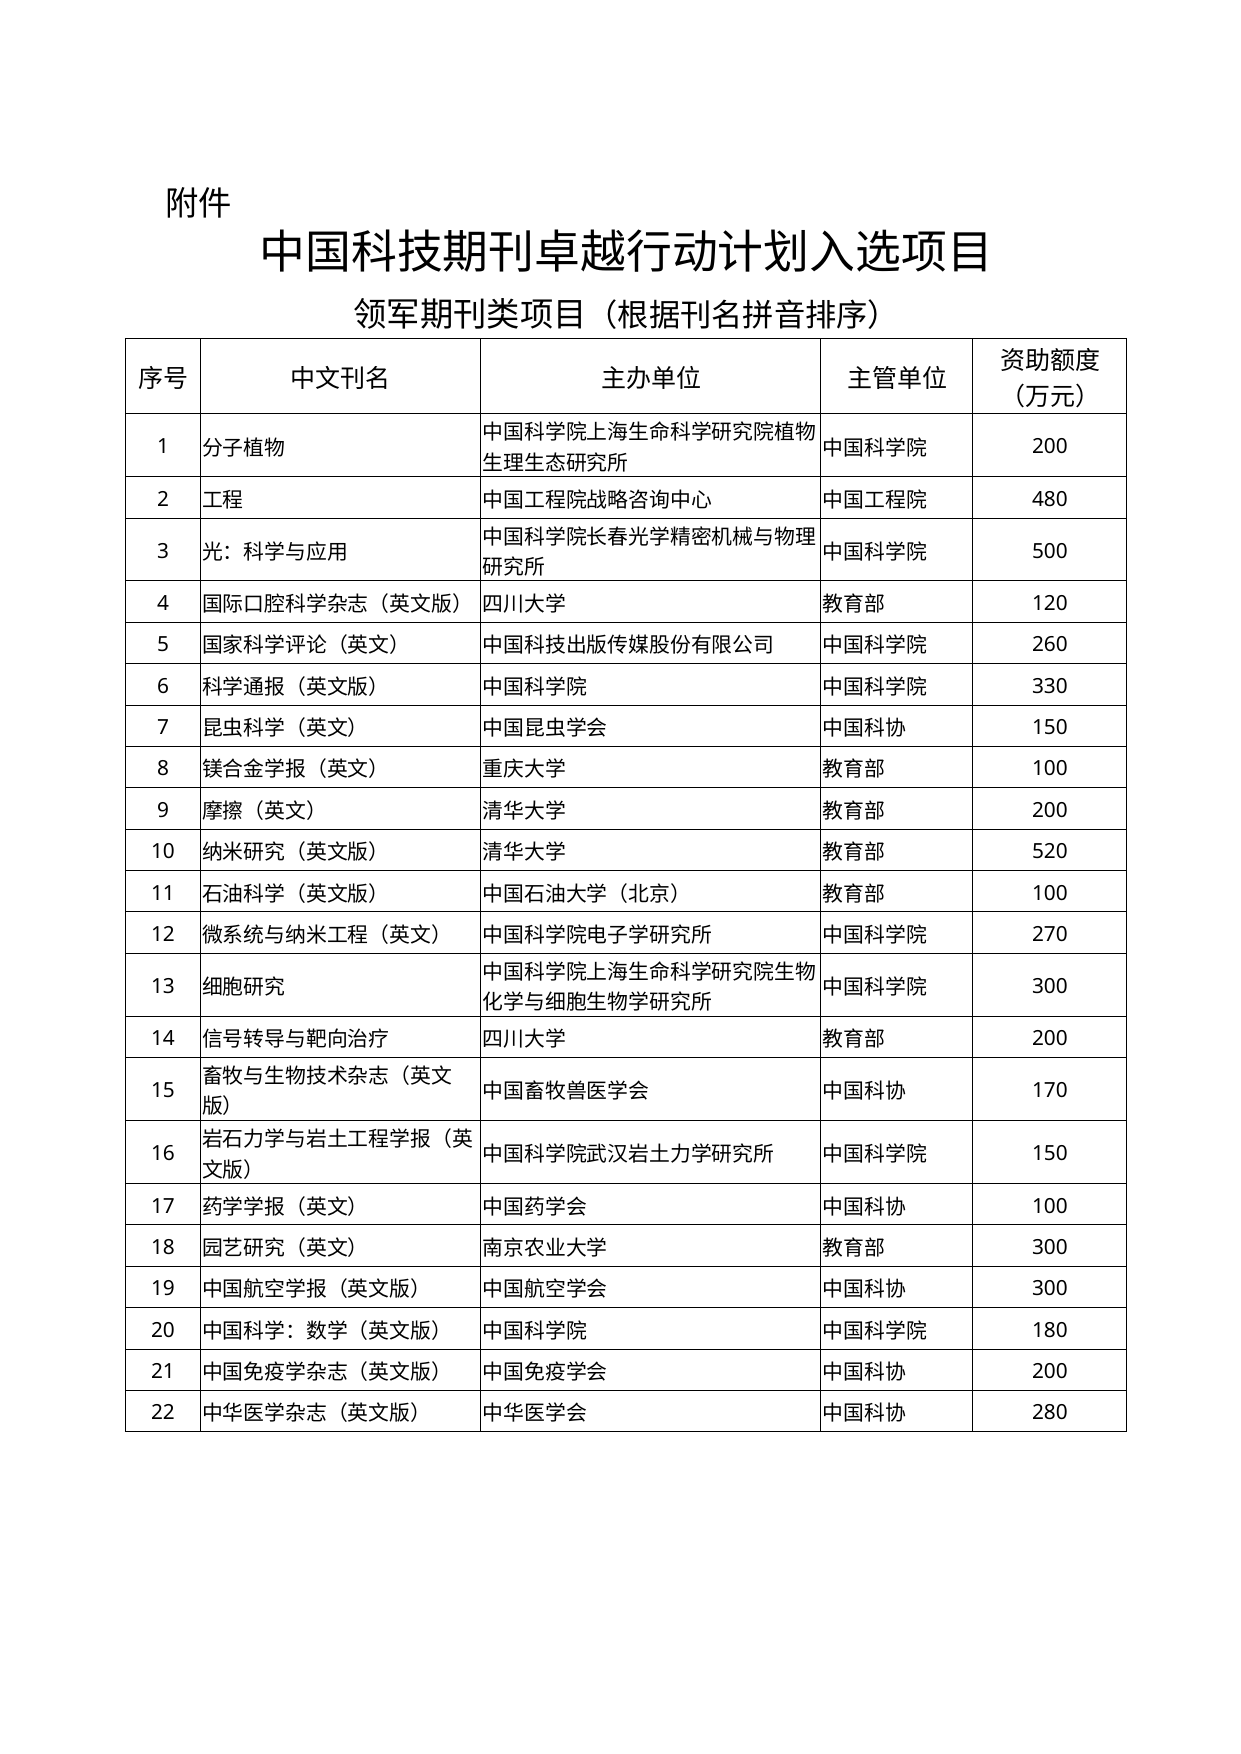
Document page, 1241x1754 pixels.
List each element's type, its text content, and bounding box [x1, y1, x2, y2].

table_cell 中国药学会 [481, 1184, 820, 1224]
table_cell 细胞研究 [201, 954, 480, 1016]
table_header 主办单位 [481, 339, 820, 413]
table_cell 重庆大学 [481, 747, 820, 787]
table_cell 分子植物 [201, 414, 480, 476]
table_cell 微系统与纳米工程（英文） [201, 912, 480, 953]
table_cell 100 [973, 747, 1126, 787]
table_cell 岩石力学与岩土工程学报（英文版） [201, 1121, 480, 1183]
table_cell 中国科技出版传媒股份有限公司 [481, 623, 820, 663]
table_cell 石油科学（英文版） [201, 871, 480, 911]
table_cell 教育部 [821, 581, 972, 622]
text 领军期刊类项目（根据刊名拼音排序） [165, 279, 1087, 338]
table_cell 园艺研究（英文） [201, 1225, 480, 1266]
table_cell 21 [126, 1350, 200, 1390]
table_cell 12 [126, 912, 200, 953]
table_cell 中国科学院武汉岩土力学研究所 [481, 1121, 820, 1183]
table_cell 170 [973, 1058, 1126, 1120]
table_cell 260 [973, 623, 1126, 663]
table_cell 摩擦（英文） [201, 788, 480, 828]
table_cell 中国航空学报（英文版） [201, 1267, 480, 1307]
table_cell 中国科学院上海生命科学研究院植物生理生态研究所 [481, 414, 820, 476]
table_cell 畜牧与生物技术杂志（英文版） [201, 1058, 480, 1120]
table_cell 信号转导与靶向治疗 [201, 1017, 480, 1057]
table_cell 教育部 [821, 788, 972, 828]
table_cell 纳米研究（英文版） [201, 830, 480, 870]
table_cell 13 [126, 954, 200, 1016]
table_cell 200 [973, 788, 1126, 828]
table_cell 17 [126, 1184, 200, 1224]
table_cell 中国科协 [821, 1184, 972, 1224]
table_cell 中国科学院 [821, 664, 972, 704]
table_cell 18 [126, 1225, 200, 1266]
table_cell 国际口腔科学杂志（英文版） [201, 581, 480, 622]
table_cell 中国科学院 [821, 1121, 972, 1183]
table_cell 中国免疫学杂志（英文版） [201, 1350, 480, 1390]
table_cell 中国科协 [821, 1058, 972, 1120]
table_cell 280 [973, 1391, 1126, 1431]
table_cell 中国科学院电子学研究所 [481, 912, 820, 953]
table_cell 教育部 [821, 747, 972, 787]
table_cell 中华医学会 [481, 1391, 820, 1431]
table_cell 6 [126, 664, 200, 704]
table_cell 中国科学院 [481, 664, 820, 704]
table_cell 1 [126, 414, 200, 476]
table_cell 14 [126, 1017, 200, 1057]
table_cell 中国科协 [821, 1391, 972, 1431]
table_cell 中国科学院 [821, 954, 972, 1016]
table_cell 5 [126, 623, 200, 663]
table_cell 工程 [201, 477, 480, 517]
table_cell 中国科学院 [821, 519, 972, 580]
table_cell 480 [973, 477, 1126, 517]
table_cell 中国科学院 [821, 912, 972, 953]
table_cell 中国科协 [821, 1267, 972, 1307]
table_cell 教育部 [821, 871, 972, 911]
table_cell 100 [973, 871, 1126, 911]
table_cell 300 [973, 954, 1126, 1016]
table_cell 中华医学杂志（英文版） [201, 1391, 480, 1431]
table_cell 四川大学 [481, 581, 820, 622]
table_cell 南京农业大学 [481, 1225, 820, 1266]
table_cell 中国航空学会 [481, 1267, 820, 1307]
table_cell 中国科学：数学（英文版） [201, 1308, 480, 1348]
table_cell 7 [126, 706, 200, 746]
table_cell 中国免疫学会 [481, 1350, 820, 1390]
table_cell 清华大学 [481, 830, 820, 870]
table_cell 昆虫科学（英文） [201, 706, 480, 746]
table_cell 200 [973, 414, 1126, 476]
table_cell 教育部 [821, 830, 972, 870]
table_cell 520 [973, 830, 1126, 870]
table_cell 330 [973, 664, 1126, 704]
table_cell 教育部 [821, 1017, 972, 1057]
table_header 主管单位 [821, 339, 972, 413]
table_cell 22 [126, 1391, 200, 1431]
table_cell 中国科协 [821, 1350, 972, 1390]
table_cell 200 [973, 1017, 1126, 1057]
table_cell 120 [973, 581, 1126, 622]
table_cell 中国工程院 [821, 477, 972, 517]
table_cell 中国工程院战略咨询中心 [481, 477, 820, 517]
table_cell 270 [973, 912, 1126, 953]
table_cell 3 [126, 519, 200, 580]
table_cell 15 [126, 1058, 200, 1120]
table_header 中文刊名 [201, 339, 480, 413]
table_cell 科学通报（英文版） [201, 664, 480, 704]
table_cell 19 [126, 1267, 200, 1307]
table_header 序号 [126, 339, 200, 413]
table_cell 9 [126, 788, 200, 828]
table_cell 中国石油大学（北京） [481, 871, 820, 911]
table_cell 光：科学与应用 [201, 519, 480, 580]
table_header 资助额度 （万元） [973, 339, 1126, 413]
table_cell 4 [126, 581, 200, 622]
table_cell 中国科学院 [821, 623, 972, 663]
text 中国科技期刊卓越行动计划入选项目 [165, 225, 1087, 279]
table_cell 清华大学 [481, 788, 820, 828]
table_cell 100 [973, 1184, 1126, 1224]
table_cell 180 [973, 1308, 1126, 1348]
table_cell 中国科学院 [481, 1308, 820, 1348]
table_cell 10 [126, 830, 200, 870]
text 附件 [165, 177, 1087, 225]
table_cell 中国昆虫学会 [481, 706, 820, 746]
table_cell 300 [973, 1267, 1126, 1307]
table_cell 8 [126, 747, 200, 787]
table_cell 中国畜牧兽医学会 [481, 1058, 820, 1120]
table_cell 150 [973, 1121, 1126, 1183]
table_cell 中国科学院长春光学精密机械与物理研究所 [481, 519, 820, 580]
table_cell 教育部 [821, 1225, 972, 1266]
table_cell 四川大学 [481, 1017, 820, 1057]
table_cell 镁合金学报（英文） [201, 747, 480, 787]
table_cell 中国科学院 [821, 1308, 972, 1348]
table_cell 150 [973, 706, 1126, 746]
table_cell 11 [126, 871, 200, 911]
table_cell 药学学报（英文） [201, 1184, 480, 1224]
table_cell 16 [126, 1121, 200, 1183]
table_cell 200 [973, 1350, 1126, 1390]
table_cell 中国科学院 [821, 414, 972, 476]
table_cell 20 [126, 1308, 200, 1348]
table_cell 国家科学评论（英文） [201, 623, 480, 663]
table_cell 300 [973, 1225, 1126, 1266]
table_cell 500 [973, 519, 1126, 580]
table_cell 中国科学院上海生命科学研究院生物化学与细胞生物学研究所 [481, 954, 820, 1016]
table_cell 2 [126, 477, 200, 517]
table_cell 中国科协 [821, 706, 972, 746]
